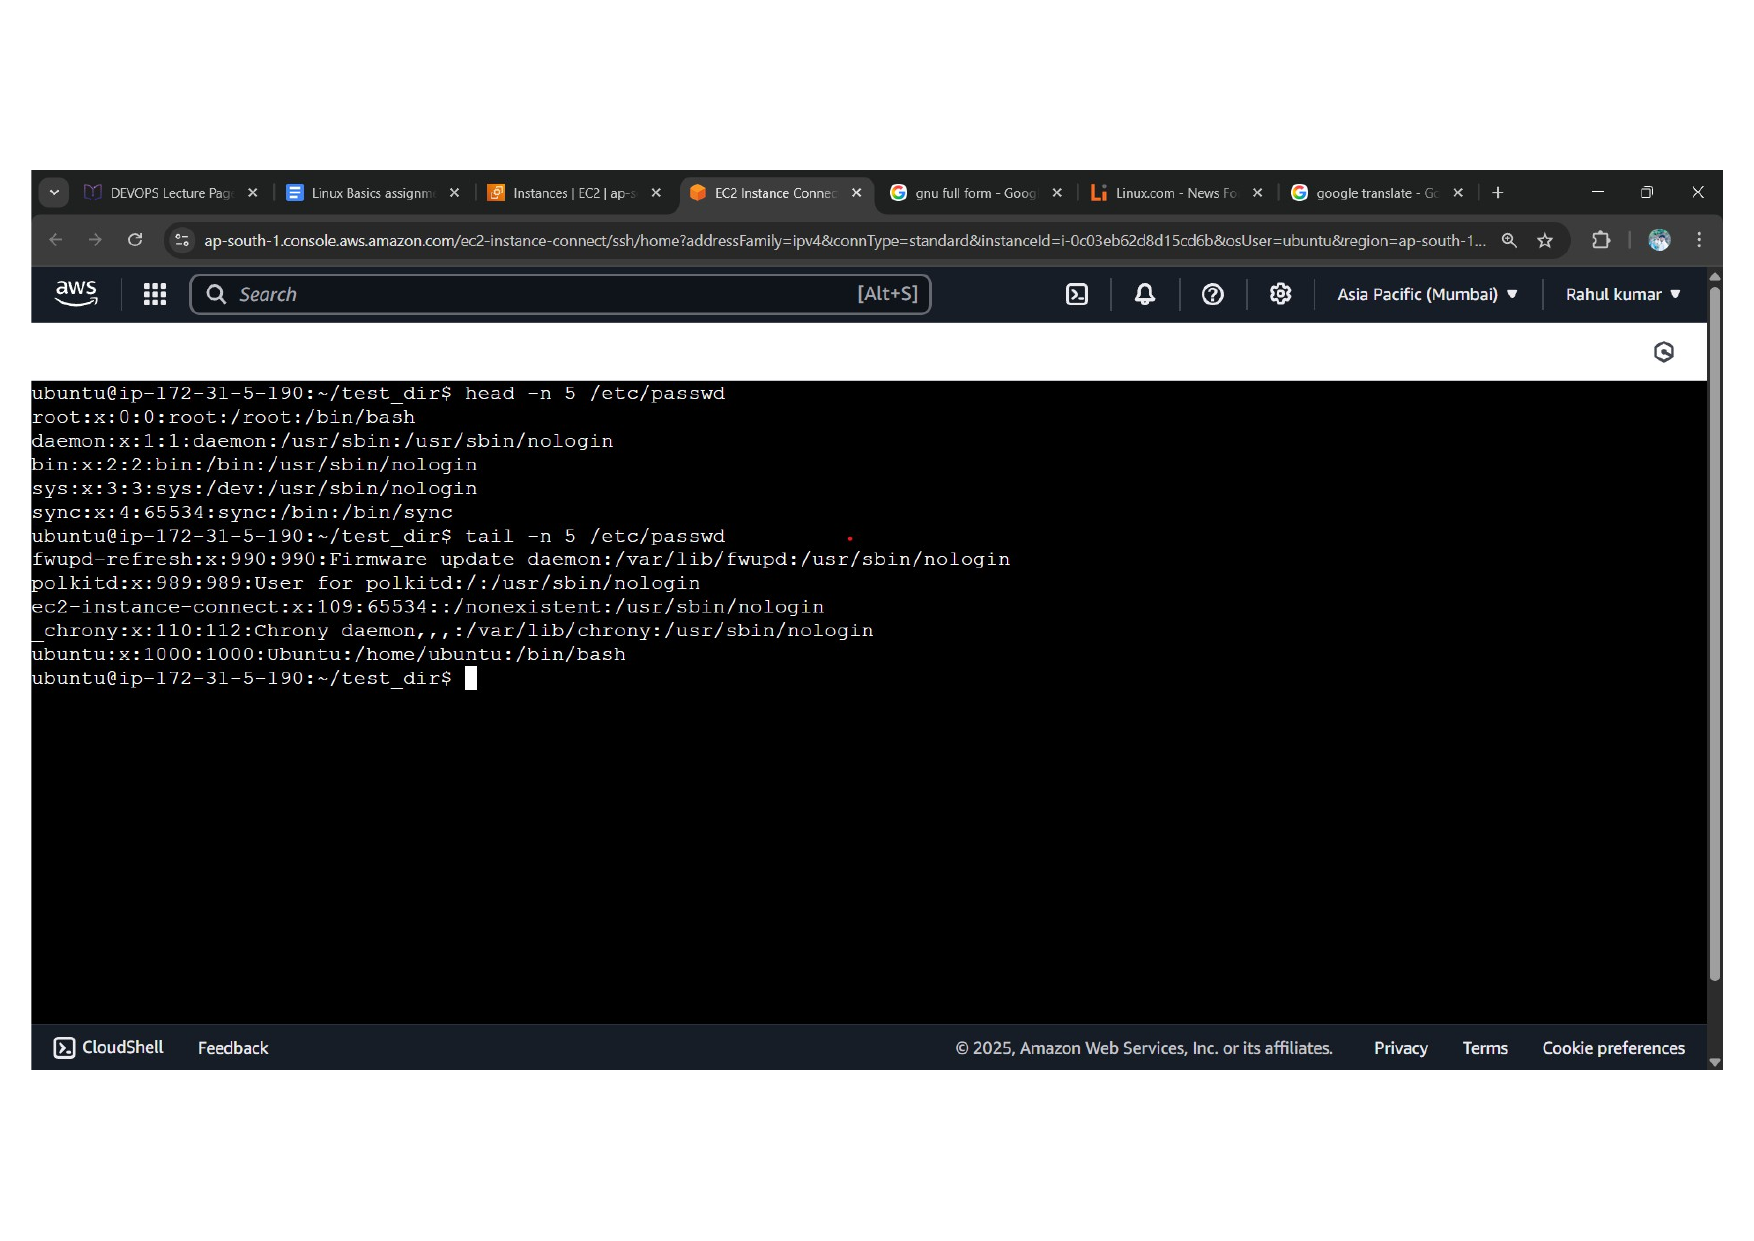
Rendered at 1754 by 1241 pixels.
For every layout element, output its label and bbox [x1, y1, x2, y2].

picture [31, 170, 1723, 1070]
